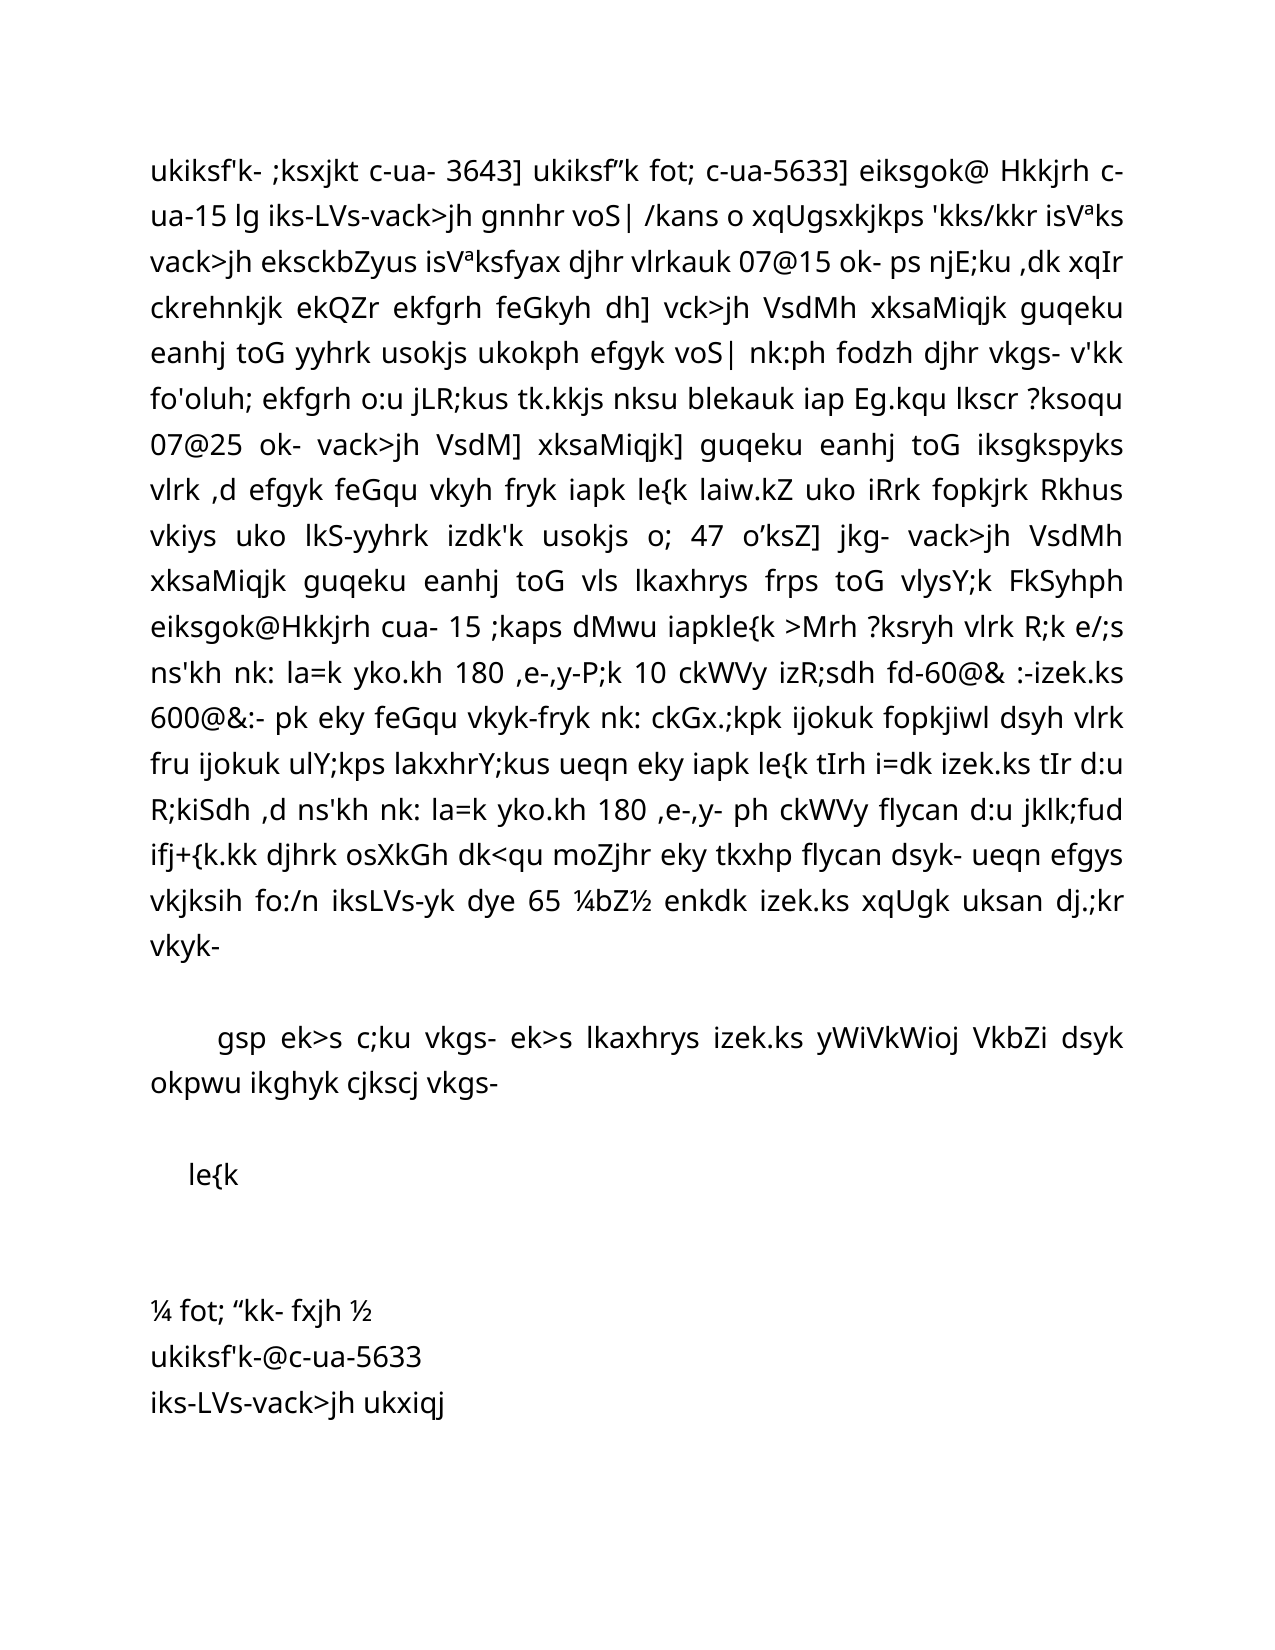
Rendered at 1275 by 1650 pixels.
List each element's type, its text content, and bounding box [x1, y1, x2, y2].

text ukiksf'k-@c-ua-5633 [150, 1336, 1125, 1376]
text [150, 150, 1125, 965]
text iks-LVs-vack>jh ukxiqj [150, 1382, 1125, 1422]
text ¼ fot; “kk- fxjh ½ [150, 1291, 1125, 1330]
text le{k [150, 1154, 1125, 1193]
text gsp ek>s c;ku vkgs- ek>s lkaxhrys izek.ks yWiVkWioj VkbZi dsyk okpwu ikghyk cjkscj vkgs- [150, 1017, 1125, 1102]
